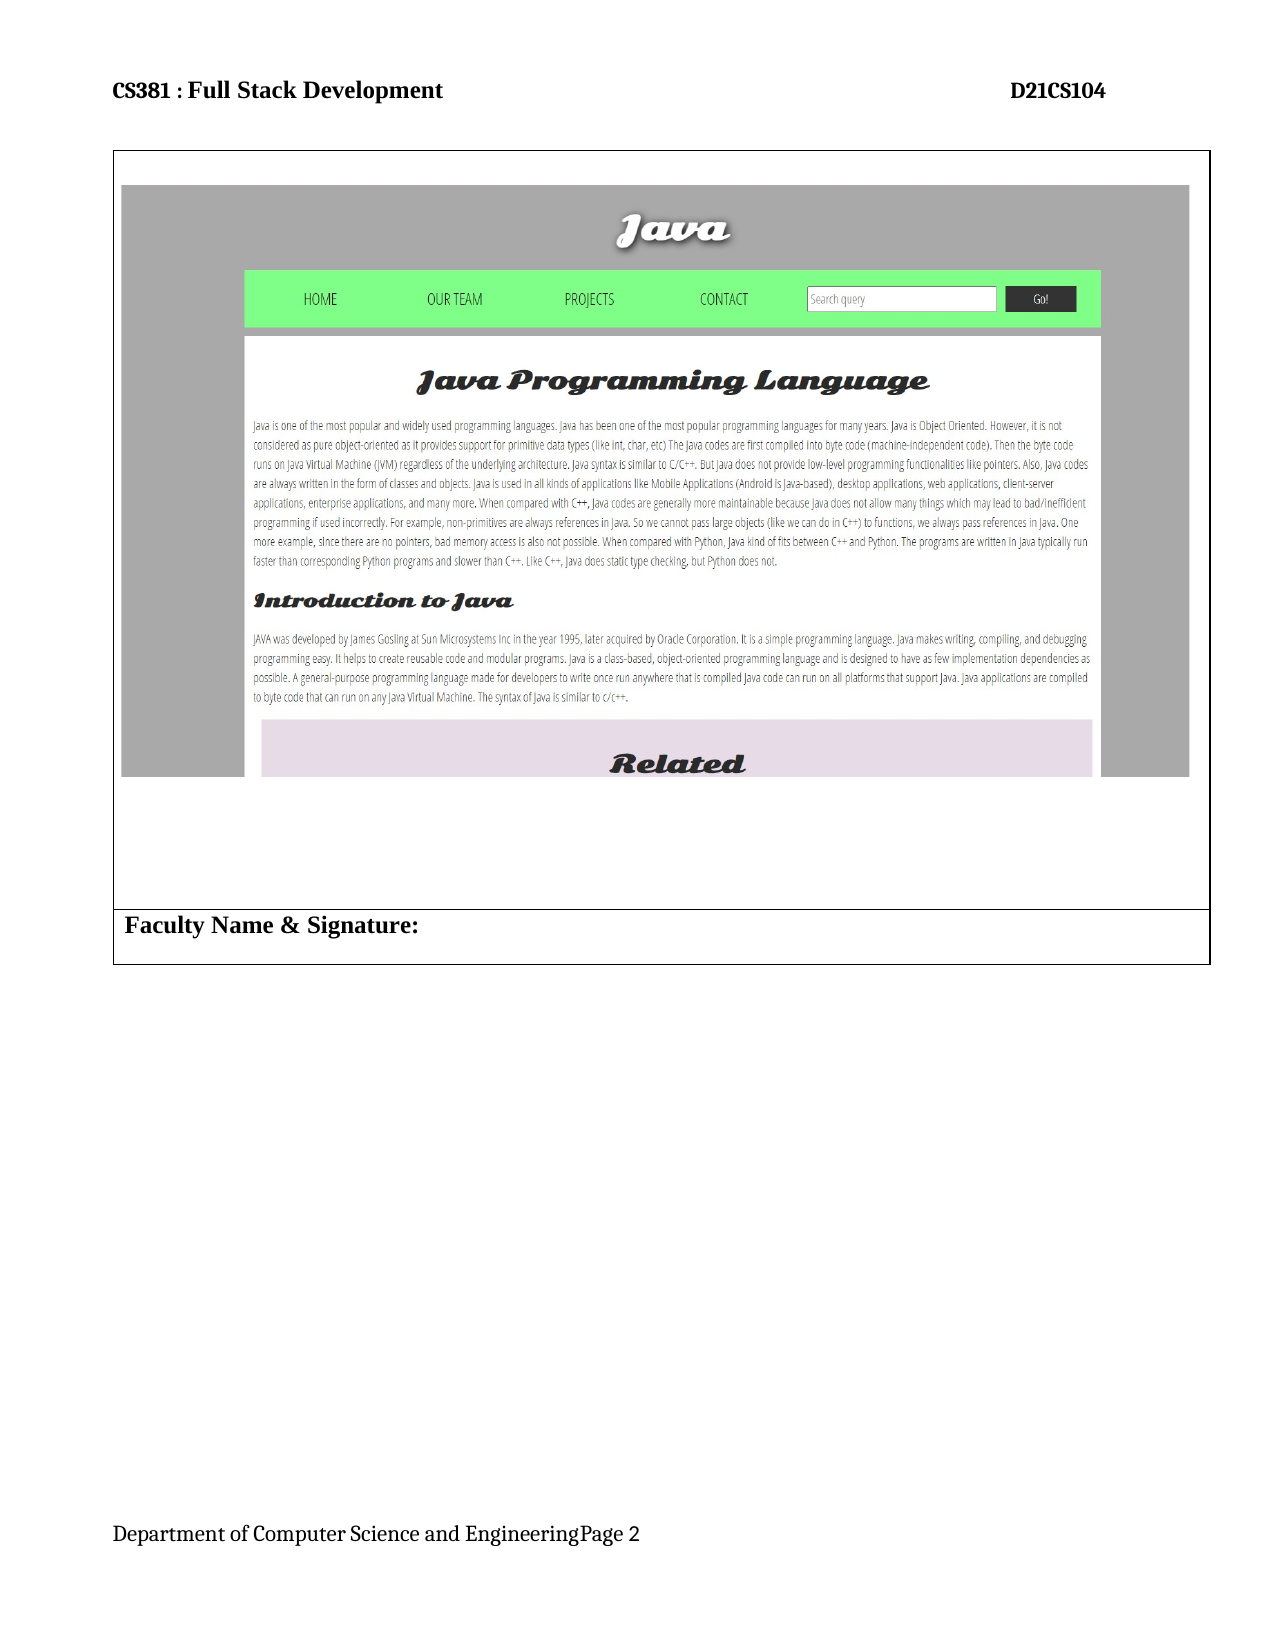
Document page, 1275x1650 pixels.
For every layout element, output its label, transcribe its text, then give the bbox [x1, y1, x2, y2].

table_cell [114, 151, 1209, 909]
table_cell Faculty Name & Signature: [114, 910, 1209, 964]
picture [120, 185, 1190, 776]
